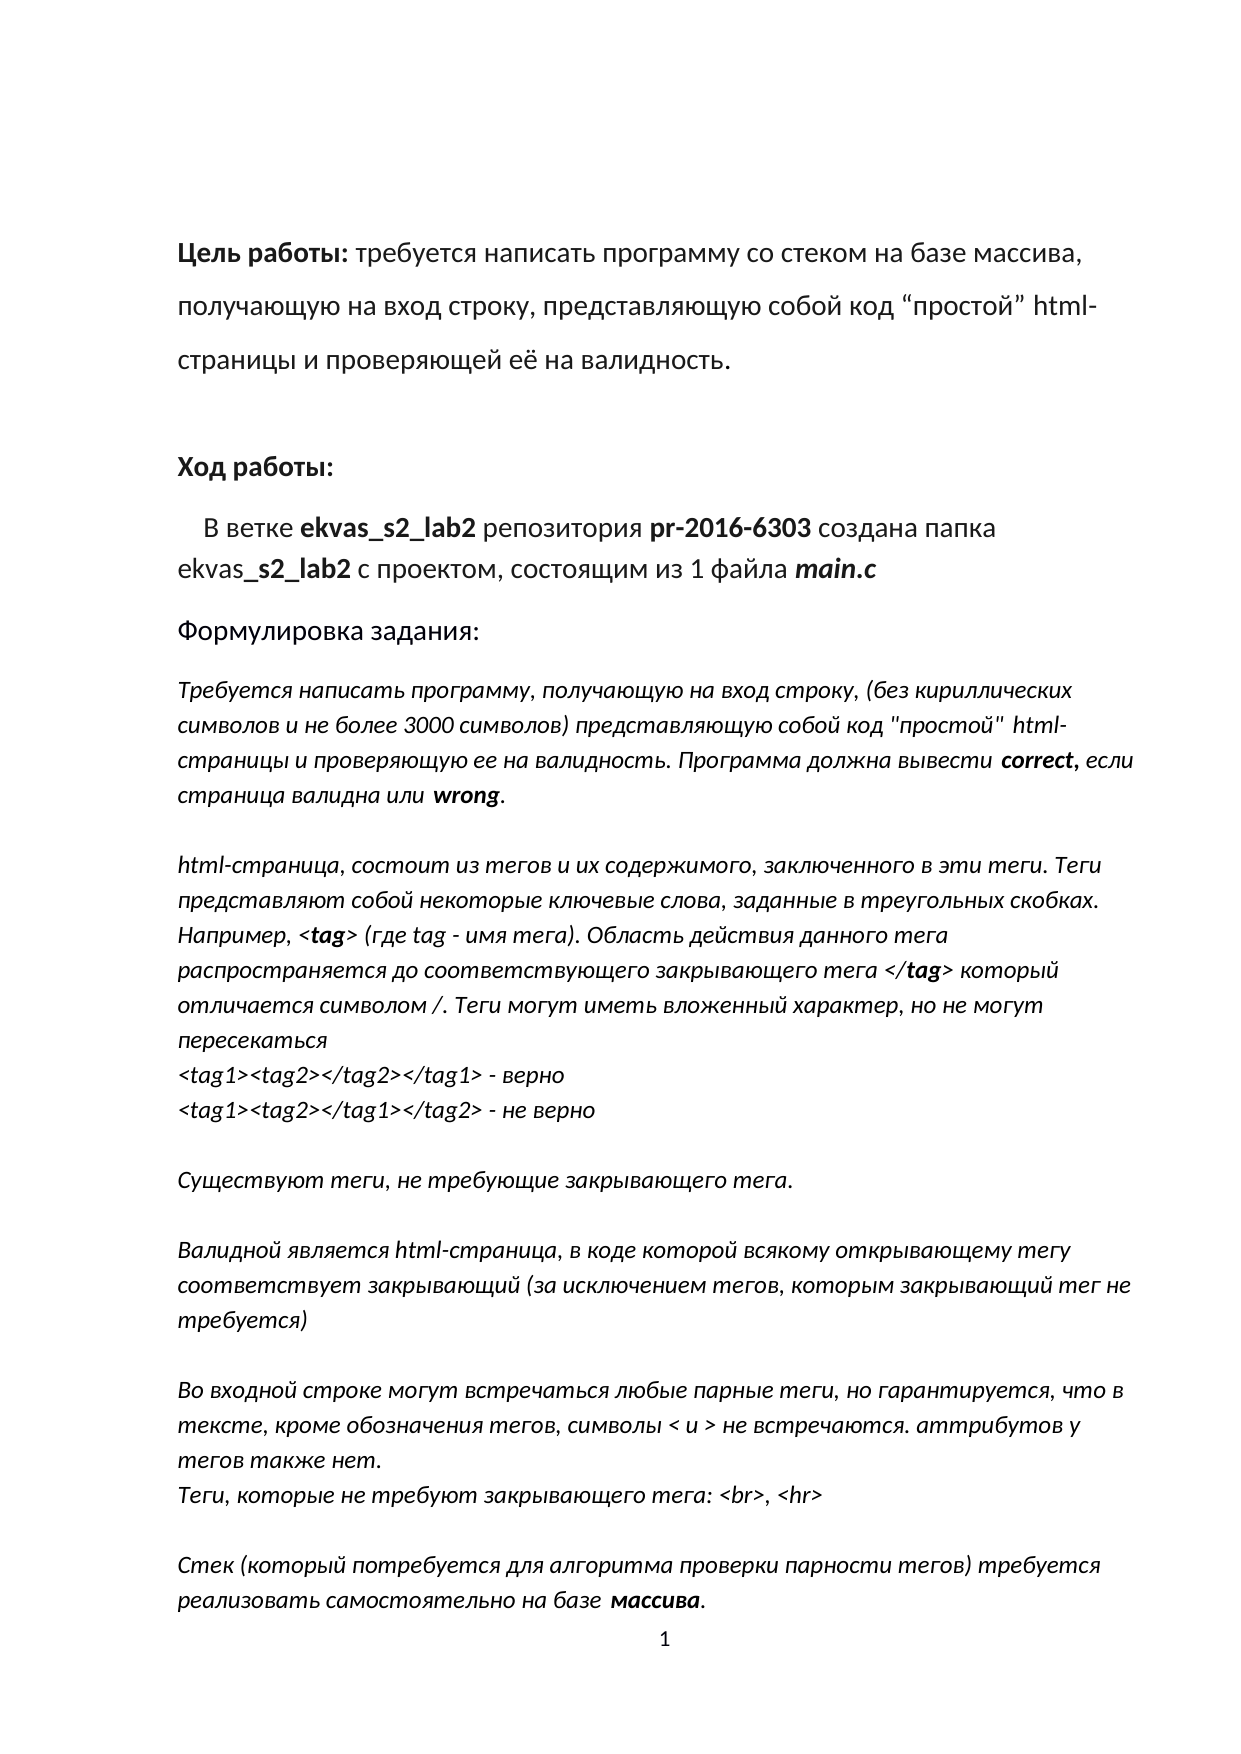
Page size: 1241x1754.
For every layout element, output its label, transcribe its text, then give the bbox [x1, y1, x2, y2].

text В ветке ekvas_s2_lab2 репозитория pr-2016-6303 создана папка ekvas_s2_lab2 с проектом, состоящим из 1 файла main.c [177, 509, 1152, 586]
text Цель работы: требуется написать программу со стеком на базе массива, получающую на вход строку, представляющую собой код “простой” html-страницы и проверяющей её на валидность. [177, 234, 1152, 376]
text Формулировка задания: [177, 612, 1152, 648]
text Требуется написать программу, получающую на вход строку, (без кириллических символов и не более 3000 символов) представляющую собой код "простой" html-страницы и проверяющую ее на валидность. Программа должна вывести correct, если страница валидна или wrong. html-страница, состоит из тегов и их содержимого, заключенного в эти теги. Теги представляют собой некоторые ключевые слова, заданные в треугольных скобках. Например, <tag> (где tag - имя тега). Область действия данного тега распространяется до соответствующего закрывающего тега </tag> который отличается символом /. Теги могут иметь вложенный характер, но не могут пересекаться <tag1><tag2></tag2></tag1> - верно <tag1><tag2></tag1></tag2> - не верно Существуют теги, не требующие закрывающего тега. Валидной является html-страница, в коде которой всякому открывающему тегу соответствует закрывающий (за исключением тегов, которым закрывающий тег не требуется) Во входной строке могут встречаться любые парные теги, но гарантируется, что в тексте, кроме обозначения тегов, символы < и > не встречаются. аттрибутов у тегов также нет. Теги, которые не требуют закрывающего тега: <br>, <hr> Стек (который потребуется для алгоритма проверки парности тегов) требуется реализовать самостоятельно на базе массива. [177, 674, 1152, 1614]
text Ход работы: [177, 448, 1152, 483]
